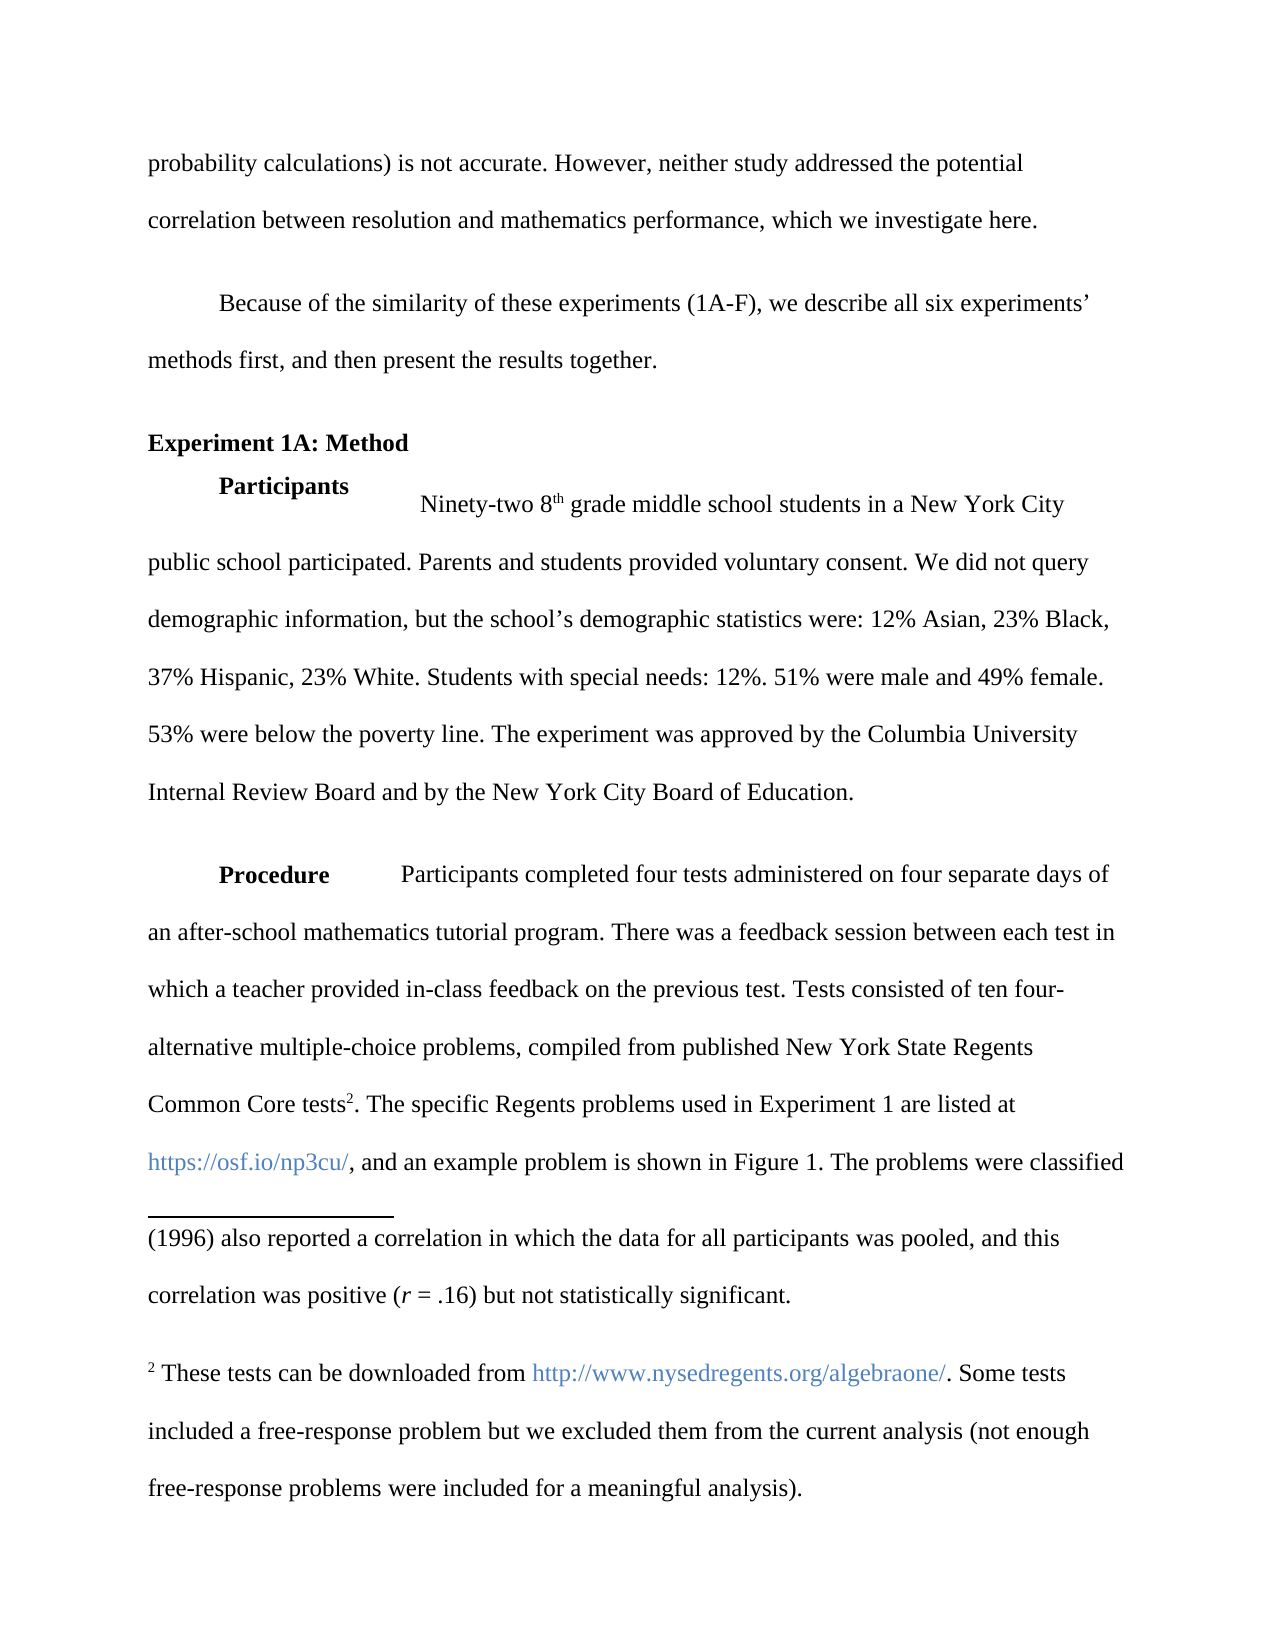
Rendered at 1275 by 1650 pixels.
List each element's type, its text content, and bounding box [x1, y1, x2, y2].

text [148, 148, 1127, 234]
text Because of the similarity of these experiments (1A-F), we describe all six experiments’ methods first, and then present the results together. [148, 288, 1127, 374]
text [148, 859, 1127, 1176]
subtitle Participants [148, 471, 349, 500]
subtitle Experiment 1A: Method [148, 428, 1127, 456]
text Ninety-two 8th grade middle school students in a New York City public school participated. Parents and students provided voluntary consent. We did not query demographic information, but the school’s demographic statistics were: 12% Asian, 23% Black, 37% Hispanic, 23% White. Students with special needs: 12%. 51% were male and 49% female. 53% were below the poverty line. The experiment was approved by the Columbia University Internal Review Board and by the New York City Board of Education. [148, 489, 1127, 806]
subtitle Procedure [148, 860, 330, 888]
